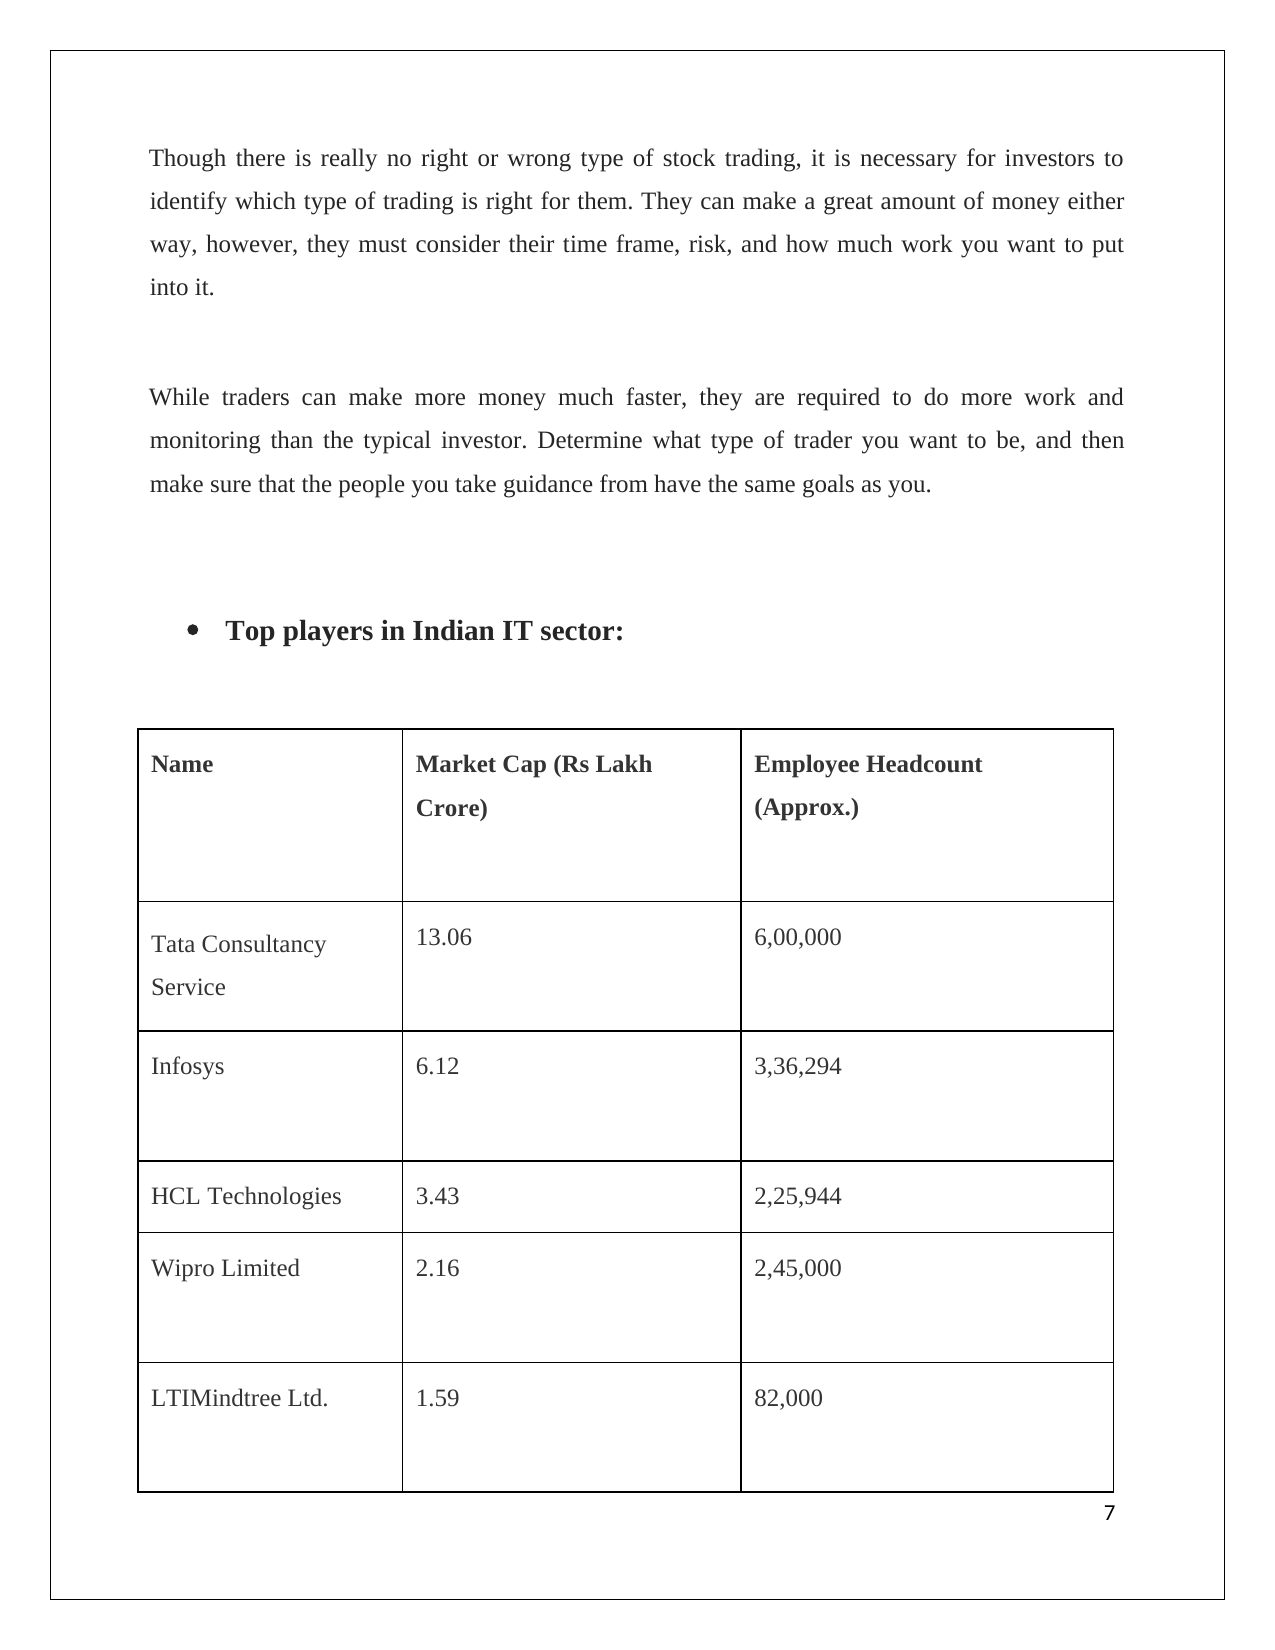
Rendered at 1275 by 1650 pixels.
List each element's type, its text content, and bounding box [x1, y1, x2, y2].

table_cell 2.16 [403, 1233, 740, 1362]
table_header Name [139, 730, 402, 901]
table_cell 3.43 [403, 1162, 740, 1232]
table_cell LTIMindtree Ltd. [139, 1363, 402, 1491]
table_cell 6,00,000 [742, 902, 1113, 1030]
table_cell 82,000 [742, 1363, 1113, 1491]
table_cell 2,45,000 [742, 1233, 1113, 1362]
table_cell 1.59 [403, 1363, 740, 1491]
table_cell 2,25,944 [742, 1162, 1113, 1232]
table_cell 13.06 [403, 902, 740, 1030]
table_header Market Cap (Rs Lakh Crore) [403, 730, 740, 901]
table_cell Tata Consultancy Service [139, 902, 402, 1030]
table_header Employee Headcount (Approx.) [742, 730, 1113, 901]
table_cell Infosys [139, 1032, 402, 1160]
table_cell HCL Technologies [139, 1162, 402, 1232]
table_cell 3,36,294 [742, 1032, 1113, 1160]
list Top players in Indian IT sector: [188, 613, 935, 646]
text Though there is really no right or wrong type of stock trading, it is necessary for investors to identify which type of trading is right for them. They can make a great amount of money either way, however, they must consider their time frame, risk, and how much work you want to put into it. [148, 143, 1126, 301]
table_cell 6.12 [403, 1032, 740, 1160]
table_cell Wipro Limited [139, 1233, 402, 1362]
text While traders can make more money much faster, they are required to do more work and monitoring than the typical investor. Determine what type of trader you want to be, and then make sure that the people you take guidance from have the same goals as you. [148, 382, 1126, 497]
